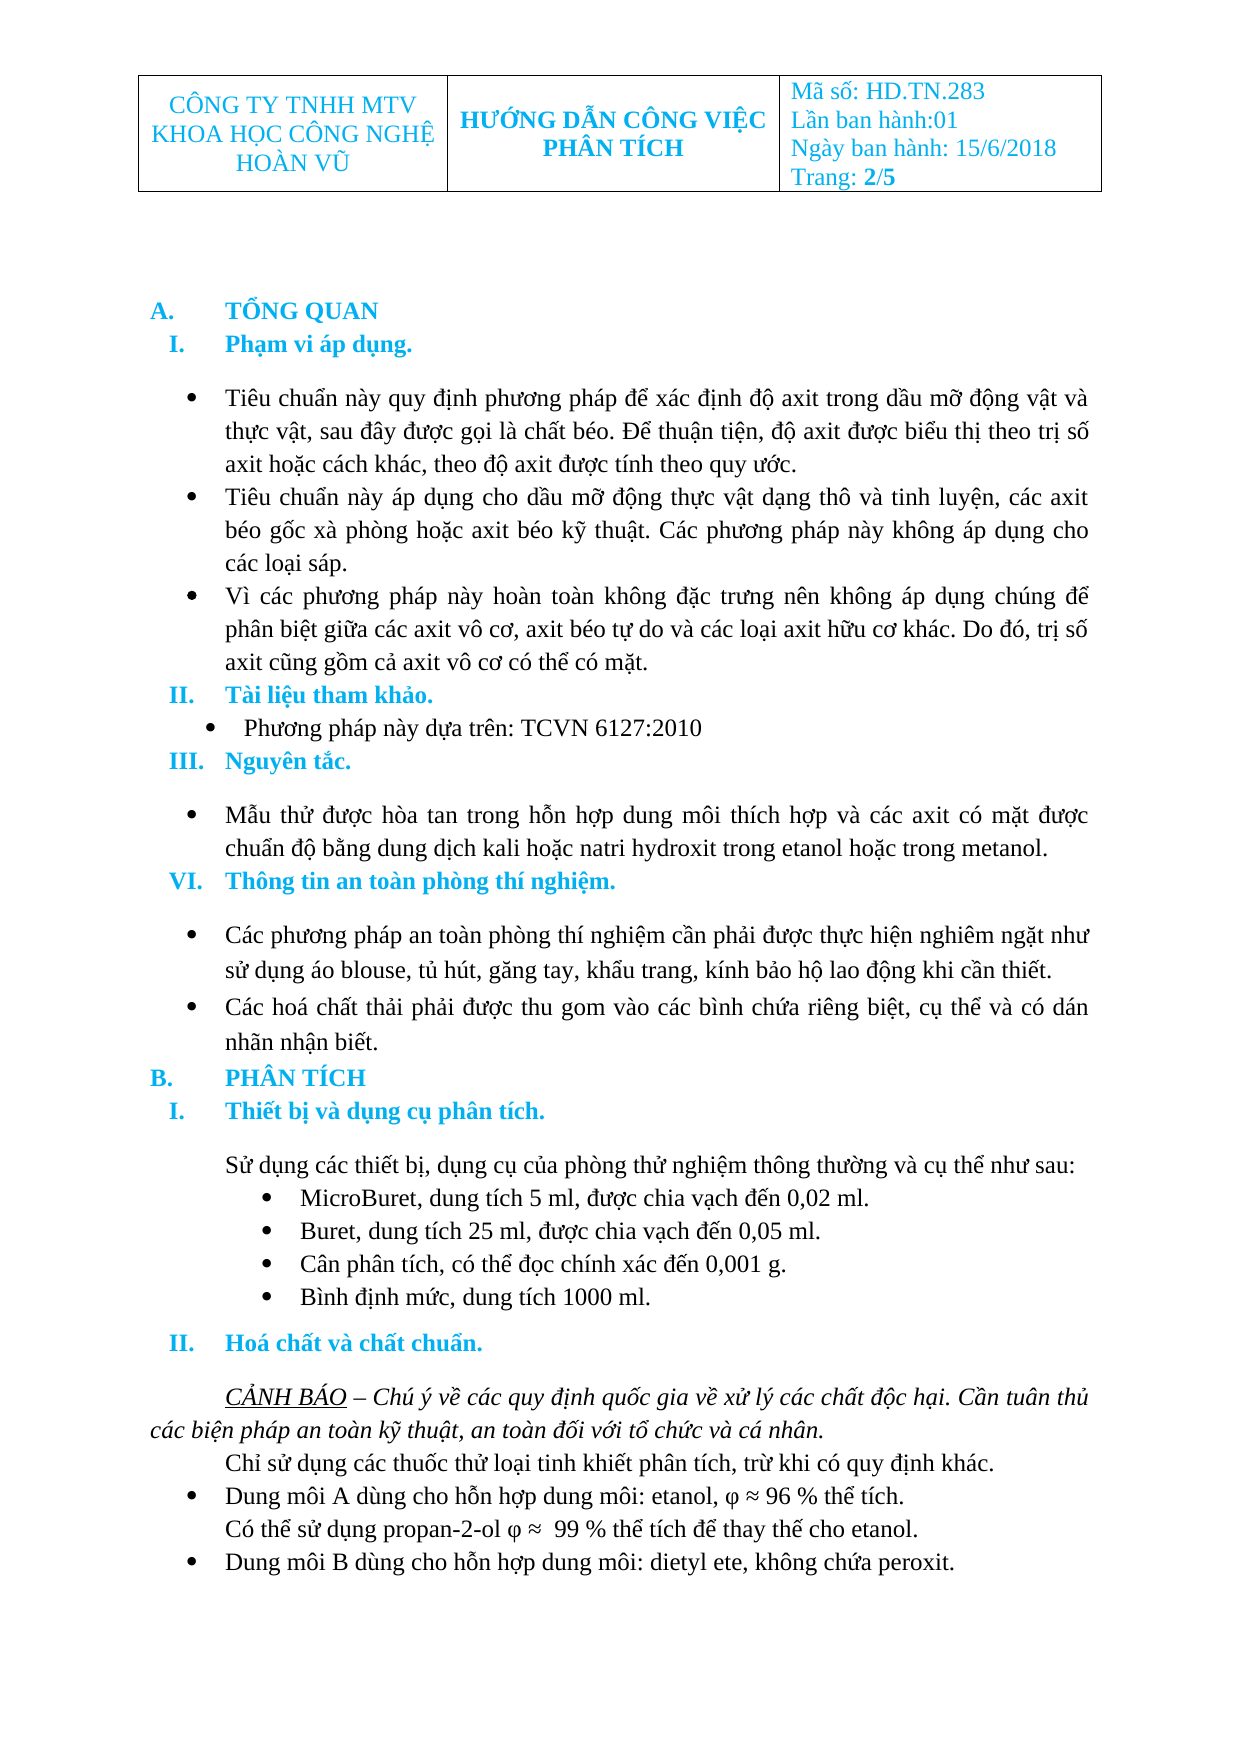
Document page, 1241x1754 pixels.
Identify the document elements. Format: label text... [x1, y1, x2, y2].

list Bình định mức, dung tích 1000 ml. [262, 1282, 1090, 1311]
list Thông tin an toàn phòng thí nghiệm. [169, 866, 1090, 894]
text Có thể sử dụng propan-2-ol φ ≈ 99 % thể tích để thay thế cho etanol. [225, 1514, 1090, 1543]
list Hoá chất và chất chuẩn. [169, 1328, 1090, 1357]
list Các phương pháp an toàn phòng thí nghiệm cần phải được thực hiện nghiêm ngặt như sử dụng áo blouse, tủ hút, găng tay, khẩu trang, kính bảo hộ lao động khi cần thiết. [187, 920, 1090, 984]
list MicroBuret, dung tích 5 ml, được chia vạch đến 0,02 ml. [262, 1183, 1090, 1212]
list Các hoá chất thải phải được thu gom vào các bình chứa riêng biệt, cụ thể và có dán nhãn nhận biết. [187, 992, 1090, 1056]
list Phạm vi áp dụng. [169, 329, 1090, 358]
list Mẫu thử được hòa tan trong hỗn hợp dung môi thích hợp và các axit có mặt được chuẩn độ bằng dung dịch kali hoặc natri hydroxit trong etanol hoặc trong metanol. [187, 800, 1090, 862]
list Vì các phương pháp này hoàn toàn không đặc trưng nên không áp dụng chúng để phân biệt giữa các axit vô cơ, axit béo tự do và các loại axit hữu cơ khác. Do đó, trị số axit cũng gồm cả axit vô cơ có thể có mặt. [187, 581, 1090, 676]
list Nguyên tắc. [169, 746, 1090, 775]
list PHÂN TÍCH [150, 1063, 1090, 1092]
list Buret, dung tích 25 ml, được chia vạch đến 0,05 ml. [262, 1216, 1090, 1245]
list Cân phân tích, có thể đọc chính xác đến 0,001 g. [262, 1249, 1090, 1278]
list Tiêu chuẩn này quy định phương pháp để xác định độ axit trong dầu mỡ động vật và thực vật, sau đây được gọi là chất béo. Để thuận tiện, độ axit được biểu thị theo trị số axit hoặc cách khác, theo độ axit được tính theo quy ước. [187, 383, 1090, 477]
list TỔNG QUAN [150, 296, 1090, 324]
text CẢNH BÁO – Chú ý về các quy định quốc gia về xử lý các chất độc hại. Cần tuân thủ các biện pháp an toàn kỹ thuật, an toàn đối với tổ chức và cá nhân. [150, 1382, 1090, 1443]
list Tài liệu tham khảo. [169, 680, 1090, 709]
list Phương pháp này dựa trên: TCVN 6127:2010 [206, 713, 1090, 742]
text Chỉ sử dụng các thuốc thử loại tinh khiết phân tích, trừ khi có quy định khác. [150, 1448, 1090, 1477]
list Thiết bị và dụng cụ phân tích. [169, 1096, 1090, 1125]
list Tiêu chuẩn này áp dụng cho dầu mỡ động thực vật dạng thô và tinh luyện, các axit béo gốc xà phòng hoặc axit béo kỹ thuật. Các phương pháp này không áp dụng cho các loại sáp. [187, 482, 1090, 577]
list Dung môi B dùng cho hỗn hợp dung môi: dietyl ete, không chứa peroxit. [187, 1547, 1090, 1576]
text Sử dụng các thiết bị, dụng cụ của phòng thử nghiệm thông thường và cụ thể như sau: [150, 1150, 1090, 1179]
list Dung môi A dùng cho hỗn hợp dung môi: etanol, φ ≈ 96 % thể tích. [187, 1481, 1090, 1509]
